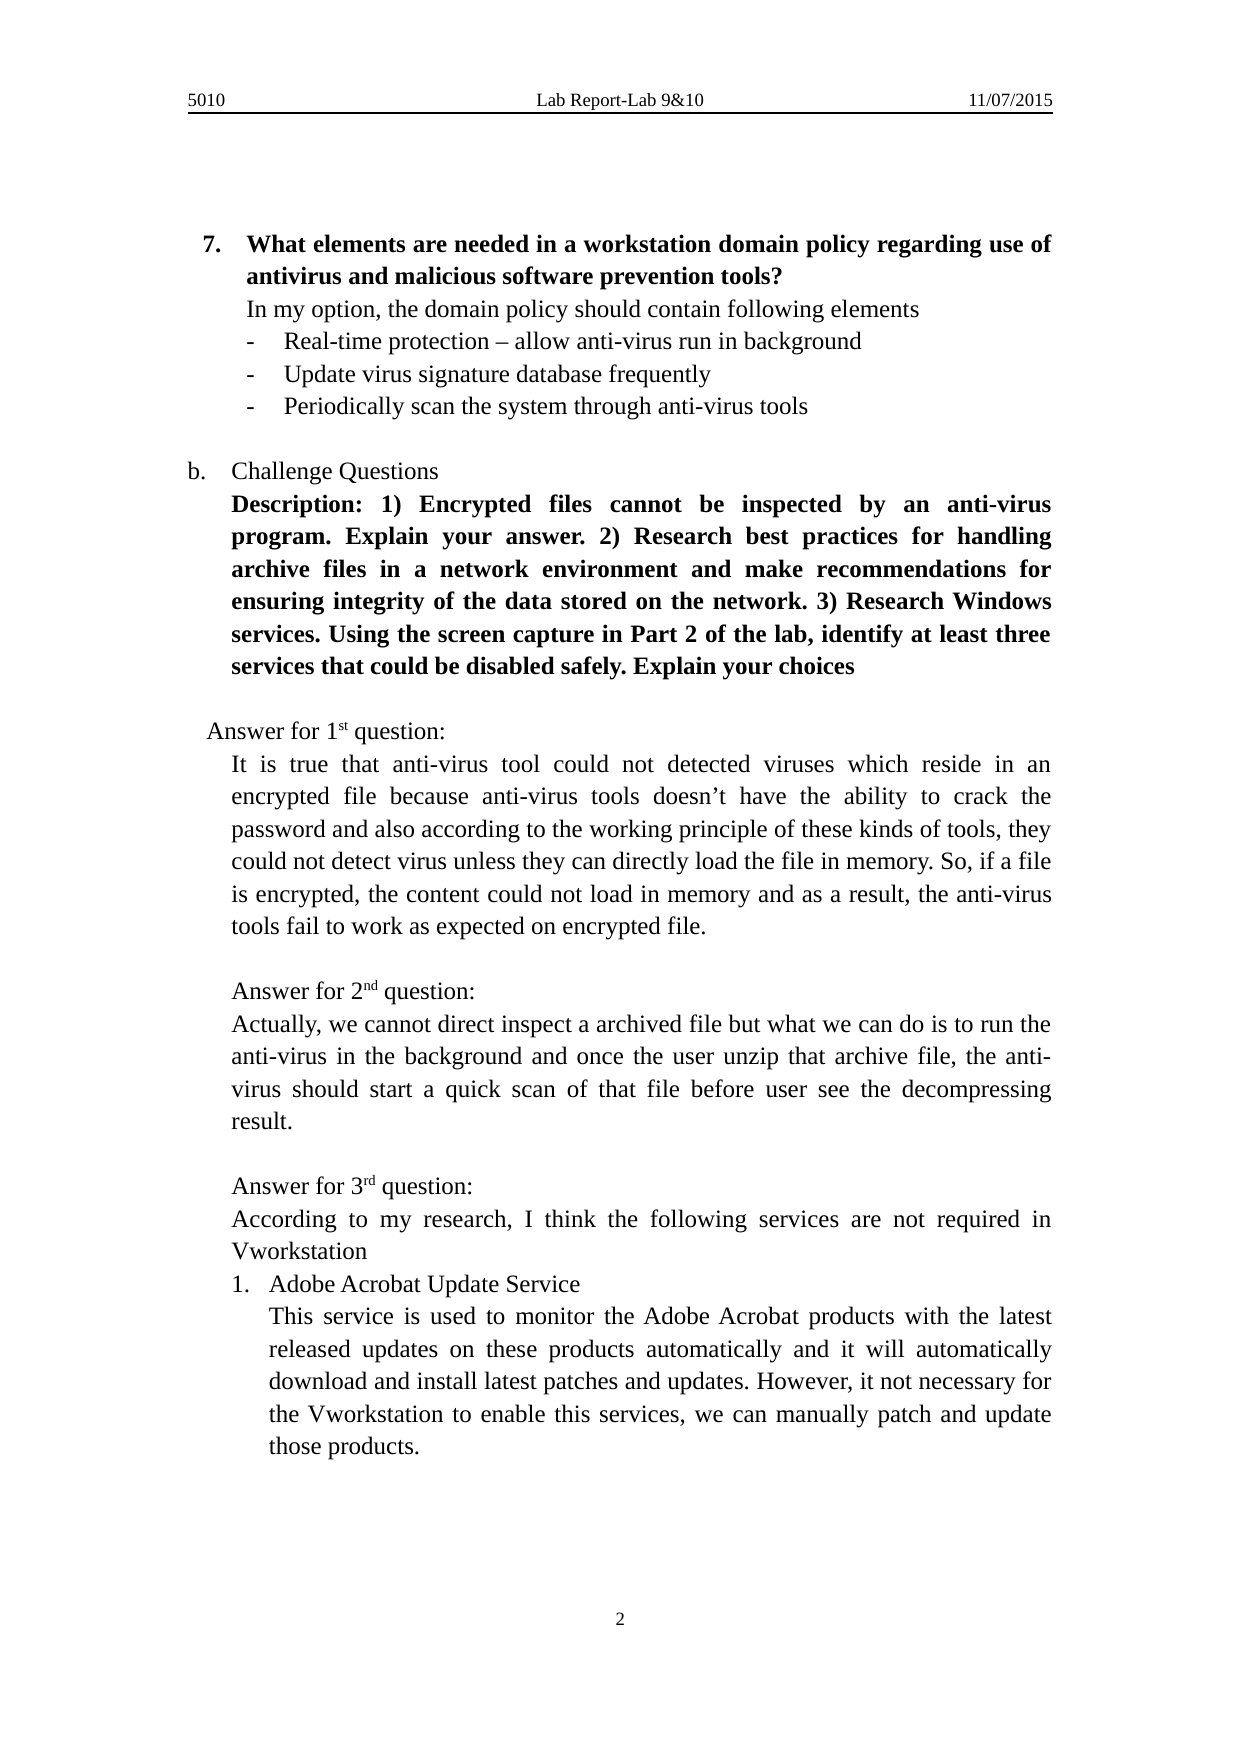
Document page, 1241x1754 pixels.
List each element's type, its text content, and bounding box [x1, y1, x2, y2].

list Challenge Questions [187, 454, 1053, 487]
text According to my research, I think the following services are not required in Vworkstation [231, 1202, 1053, 1267]
text Answer for 3rd question: [231, 1169, 1053, 1202]
list Real-time protection – allow anti-virus run in background [246, 324, 1053, 357]
text Answer for 1st question: [187, 714, 1053, 747]
list Periodically scan the system through anti-virus tools [246, 389, 1053, 422]
list Adobe Acrobat Update Service [231, 1267, 1053, 1299]
list What elements are needed in a workstation domain policy regarding use of antivirus and malicious software prevention tools? [202, 227, 1053, 292]
list In my option, the domain policy should contain following elements [246, 292, 1053, 324]
list Description: 1) Encrypted files cannot be inspected by an anti-virus program. Explain your answer. 2) Research best practices for handling archive files in a network environment and make recommendations for ensuring integrity of the data stored on the network. 3) Research Windows services. Using the screen capture in Part 2 of the lab, identify at least three services that could be disabled safely. Explain your choices [231, 487, 1053, 682]
text It is true that anti-virus tool could not detected viruses which reside in an encrypted file because anti-virus tools doesn’t have the ability to crack the password and also according to the working principle of these kinds of tools, they could not detect virus unless they can directly load the file in memory. So, if a file is encrypted, the content could not load in memory and as a result, the anti-virus tools fail to work as expected on encrypted file. [231, 747, 1053, 942]
text Actually, we cannot direct inspect a archived file but what we can do is to run the anti-virus in the background and once the user unzip that archive file, the anti-virus should start a quick scan of that file before user see the decompressing result. [231, 1007, 1053, 1137]
text Answer for 2nd question: [231, 974, 1053, 1007]
list Update virus signature database frequently [246, 357, 1053, 389]
list This service is used to monitor the Adobe Acrobat products with the latest released updates on these products automatically and it will automatically download and install latest patches and updates. However, it not necessary for the Vworkstation to enable this services, we can manually patch and update those products. [269, 1299, 1053, 1462]
